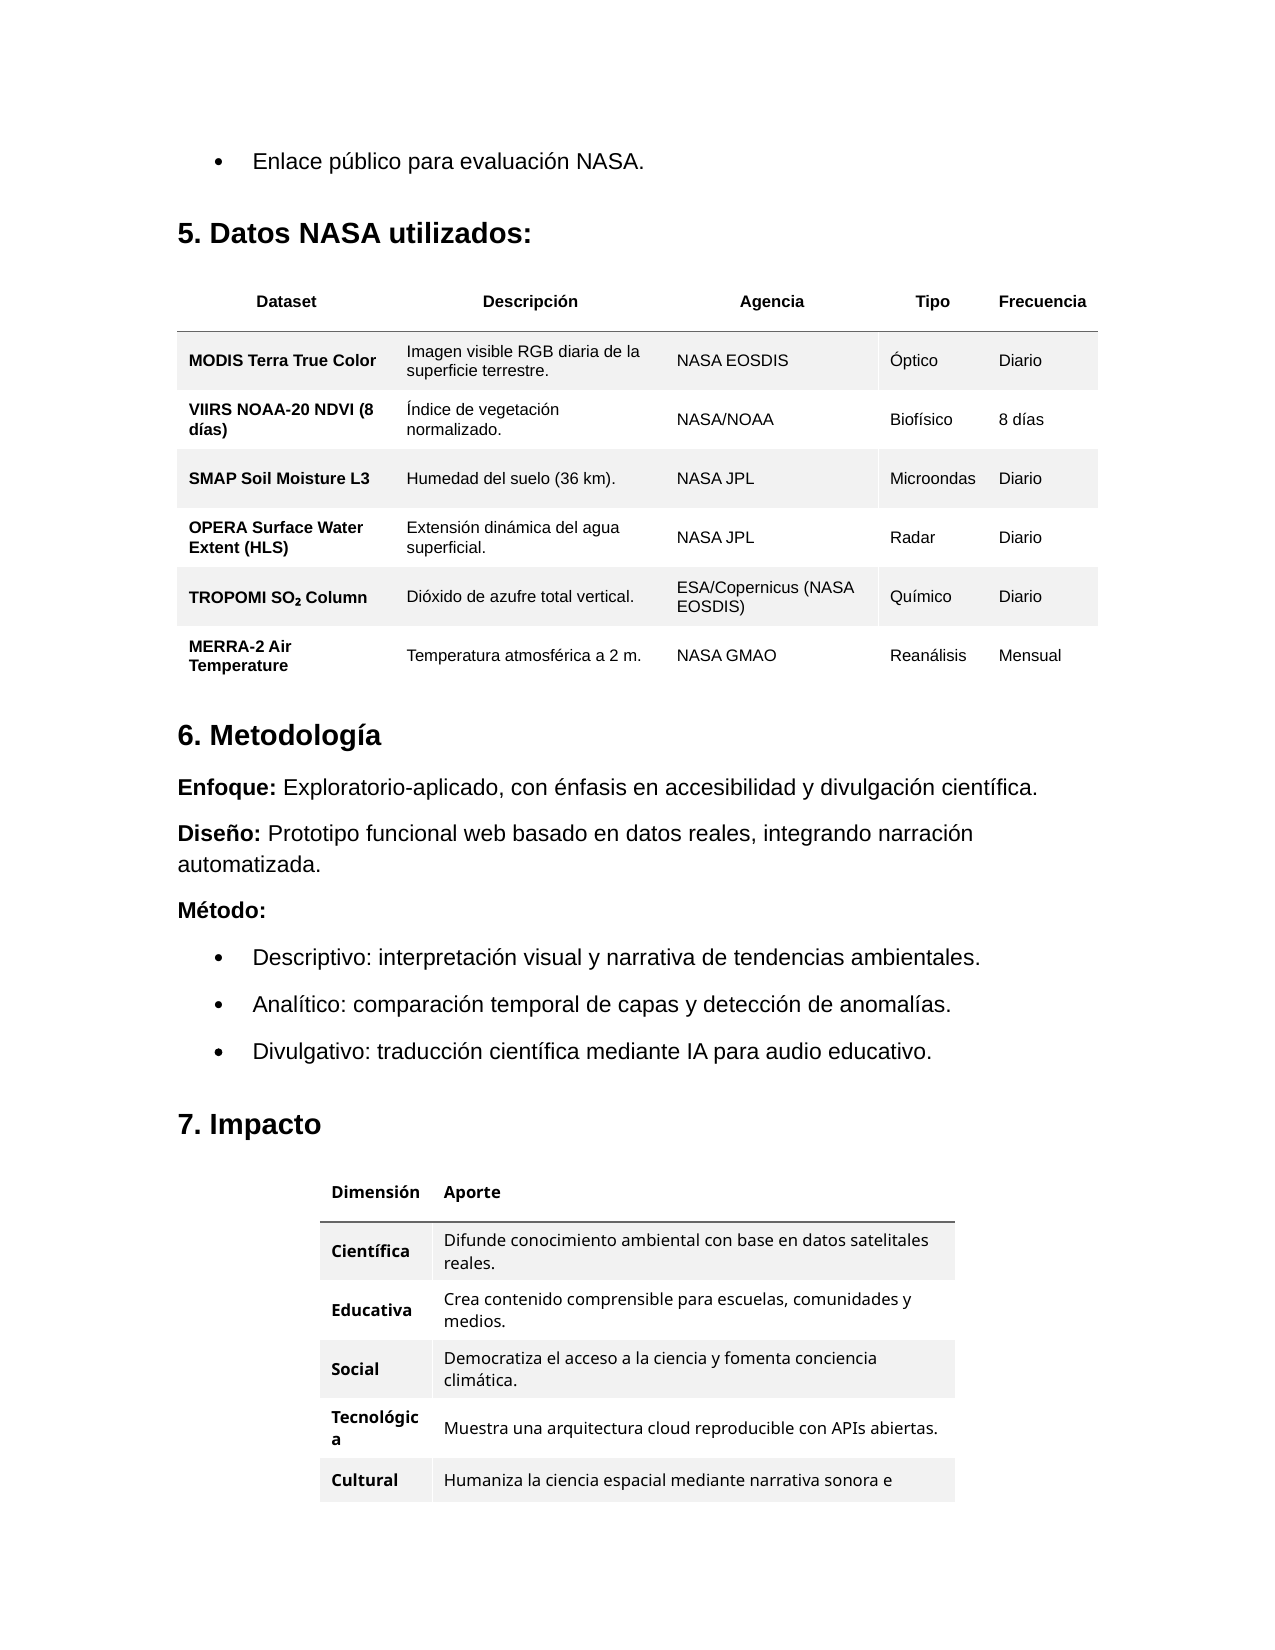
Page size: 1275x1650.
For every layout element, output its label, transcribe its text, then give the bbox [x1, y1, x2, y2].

table_cell ESA/Copernicus (NASA EOSDIS) [665, 567, 878, 626]
table_cell NASA/NOAA [665, 390, 878, 449]
table_header Frecuencia [987, 272, 1098, 331]
table_header Dimensión [320, 1162, 432, 1221]
table_cell Imagen visible RGB diaria de la superficie terrestre. [395, 332, 665, 390]
table_header Descripción [395, 272, 665, 331]
list Enlace público para evaluación NASA. [215, 148, 1098, 174]
table_cell Dióxido de azufre total vertical. [395, 567, 665, 626]
table_cell Difunde conocimiento ambiental con base en datos satelitales reales. [433, 1223, 955, 1280]
table_cell Diario [987, 449, 1098, 508]
table_cell Social [320, 1340, 432, 1398]
table_cell NASA JPL [665, 449, 878, 508]
table_cell Extensión dinámica del agua superficial. [395, 508, 665, 567]
table_cell OPERA Surface Water Extent (HLS) [177, 508, 395, 567]
table_cell Científica [320, 1223, 432, 1280]
text 6. Metodología [177, 718, 1098, 752]
table_cell Muestra una arquitectura cloud reproducible con APIs abiertas. [433, 1399, 955, 1458]
table_cell SMAP Soil Moisture L3 [177, 449, 395, 508]
table_cell Educativa [320, 1280, 432, 1339]
table_header Dataset [177, 272, 395, 331]
table_cell TROPOMI SO₂ Column [177, 567, 395, 626]
table_header Agencia [665, 272, 878, 331]
table_header Tipo [879, 272, 987, 331]
table_cell Humedad del suelo (36 km). [395, 449, 665, 508]
table_cell MERRA-2 Air Temperature [177, 626, 395, 685]
table_cell Radar [879, 508, 987, 567]
table_cell Mensual [987, 626, 1098, 685]
text Enfoque: Exploratorio-aplicado, con énfasis en accesibilidad y divulgación científica. [177, 773, 1098, 800]
table_cell VIIRS NOAA-20 NDVI (8 días) [177, 390, 395, 449]
table_cell NASA EOSDIS [665, 332, 878, 390]
table_cell 8 días [987, 390, 1098, 449]
table_header Aporte [433, 1162, 955, 1221]
table_cell Diario [987, 508, 1098, 567]
table_cell MODIS Terra True Color [177, 332, 395, 390]
table_cell Tecnológica [320, 1399, 432, 1458]
table_cell Diario [987, 332, 1098, 390]
table_cell NASA JPL [665, 508, 878, 567]
table_cell Óptico [879, 332, 987, 390]
table_cell Diario [987, 567, 1098, 626]
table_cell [433, 1458, 955, 1502]
list Analítico: comparación temporal de capas y detección de anomalías. [215, 991, 1098, 1018]
text Método: [177, 897, 1098, 924]
table_cell Microondas [879, 449, 987, 508]
text Diseño: Prototipo funcional web basado en datos reales, integrando narración automatizada. [177, 820, 1098, 877]
table_cell Reanálisis [879, 626, 987, 685]
text 7. Impacto [177, 1107, 1098, 1141]
table_cell Químico [879, 567, 987, 626]
table_cell NASA GMAO [665, 626, 878, 685]
table_cell Democratiza el acceso a la ciencia y fomenta conciencia climática. [433, 1340, 955, 1398]
table_cell Índice de vegetación normalizado. [395, 390, 665, 449]
table_cell Cultural [320, 1458, 432, 1502]
table_cell Temperatura atmosférica a 2 m. [395, 626, 665, 685]
text 5. Datos NASA utilizados: [177, 217, 1098, 250]
table_cell Biofísico [879, 390, 987, 449]
list Divulgativo: traducción científica mediante IA para audio educativo. [215, 1038, 1098, 1064]
table_cell Crea contenido comprensible para escuelas, comunidades y medios. [433, 1280, 955, 1339]
list Descriptivo: interpretación visual y narrativa de tendencias ambientales. [215, 944, 1098, 971]
